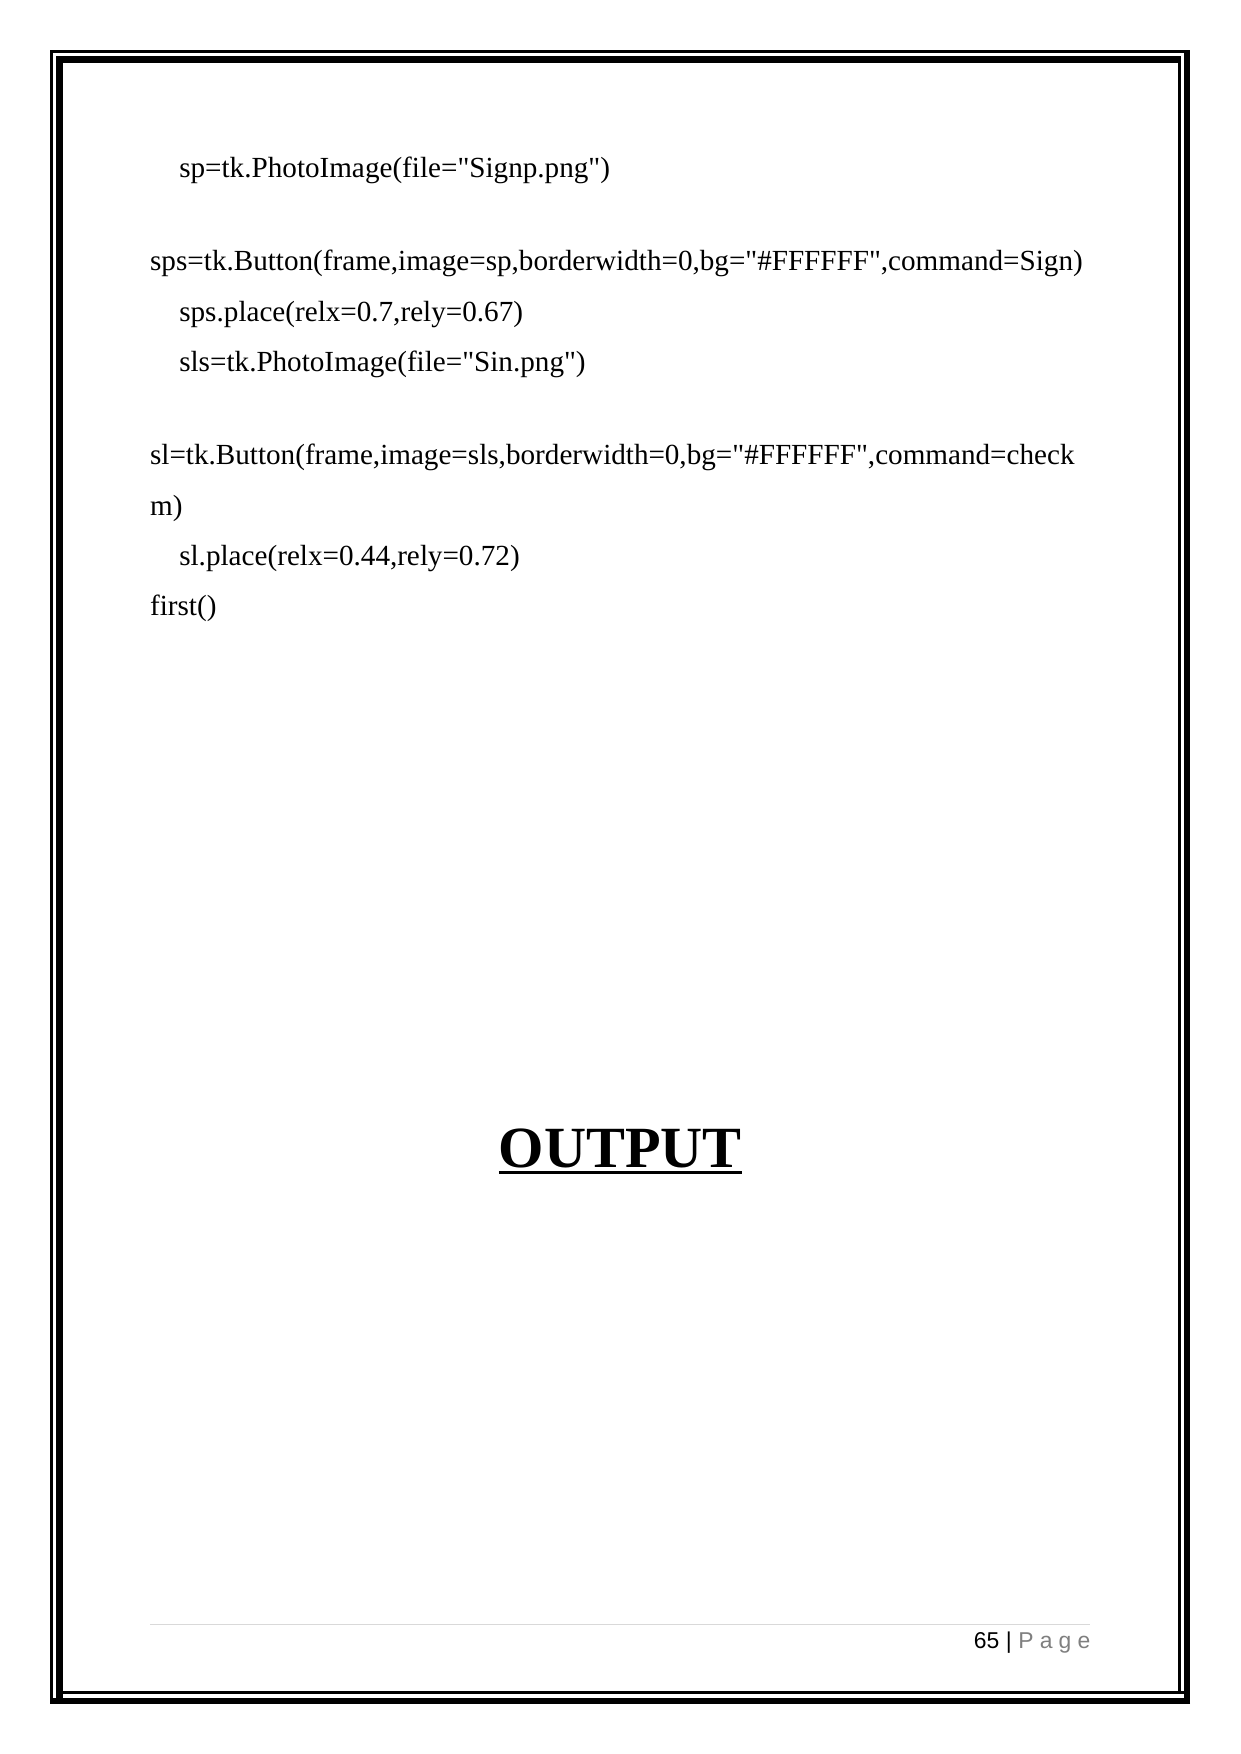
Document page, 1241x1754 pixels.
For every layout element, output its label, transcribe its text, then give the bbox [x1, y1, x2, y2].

list sl.place(relx=0.44,rely=0.72) [150, 538, 1090, 572]
list sps.place(relx=0.7,rely=0.67) [150, 294, 1090, 327]
list first() [150, 588, 1090, 622]
text OUTPUT [150, 1113, 1090, 1180]
list sls=tk.PhotoImage(file="Sin.png") [150, 344, 1090, 378]
list sp=tk.PhotoImage(file="Signp.png") [150, 150, 1090, 183]
list sl=tk.Button(frame,image=sls,borderwidth=0,bg="#FFFFFF",command=checkm) [150, 394, 1090, 521]
list sps=tk.Button(frame,image=sp,borderwidth=0,bg="#FFFFFF",command=Sign) [150, 200, 1090, 277]
